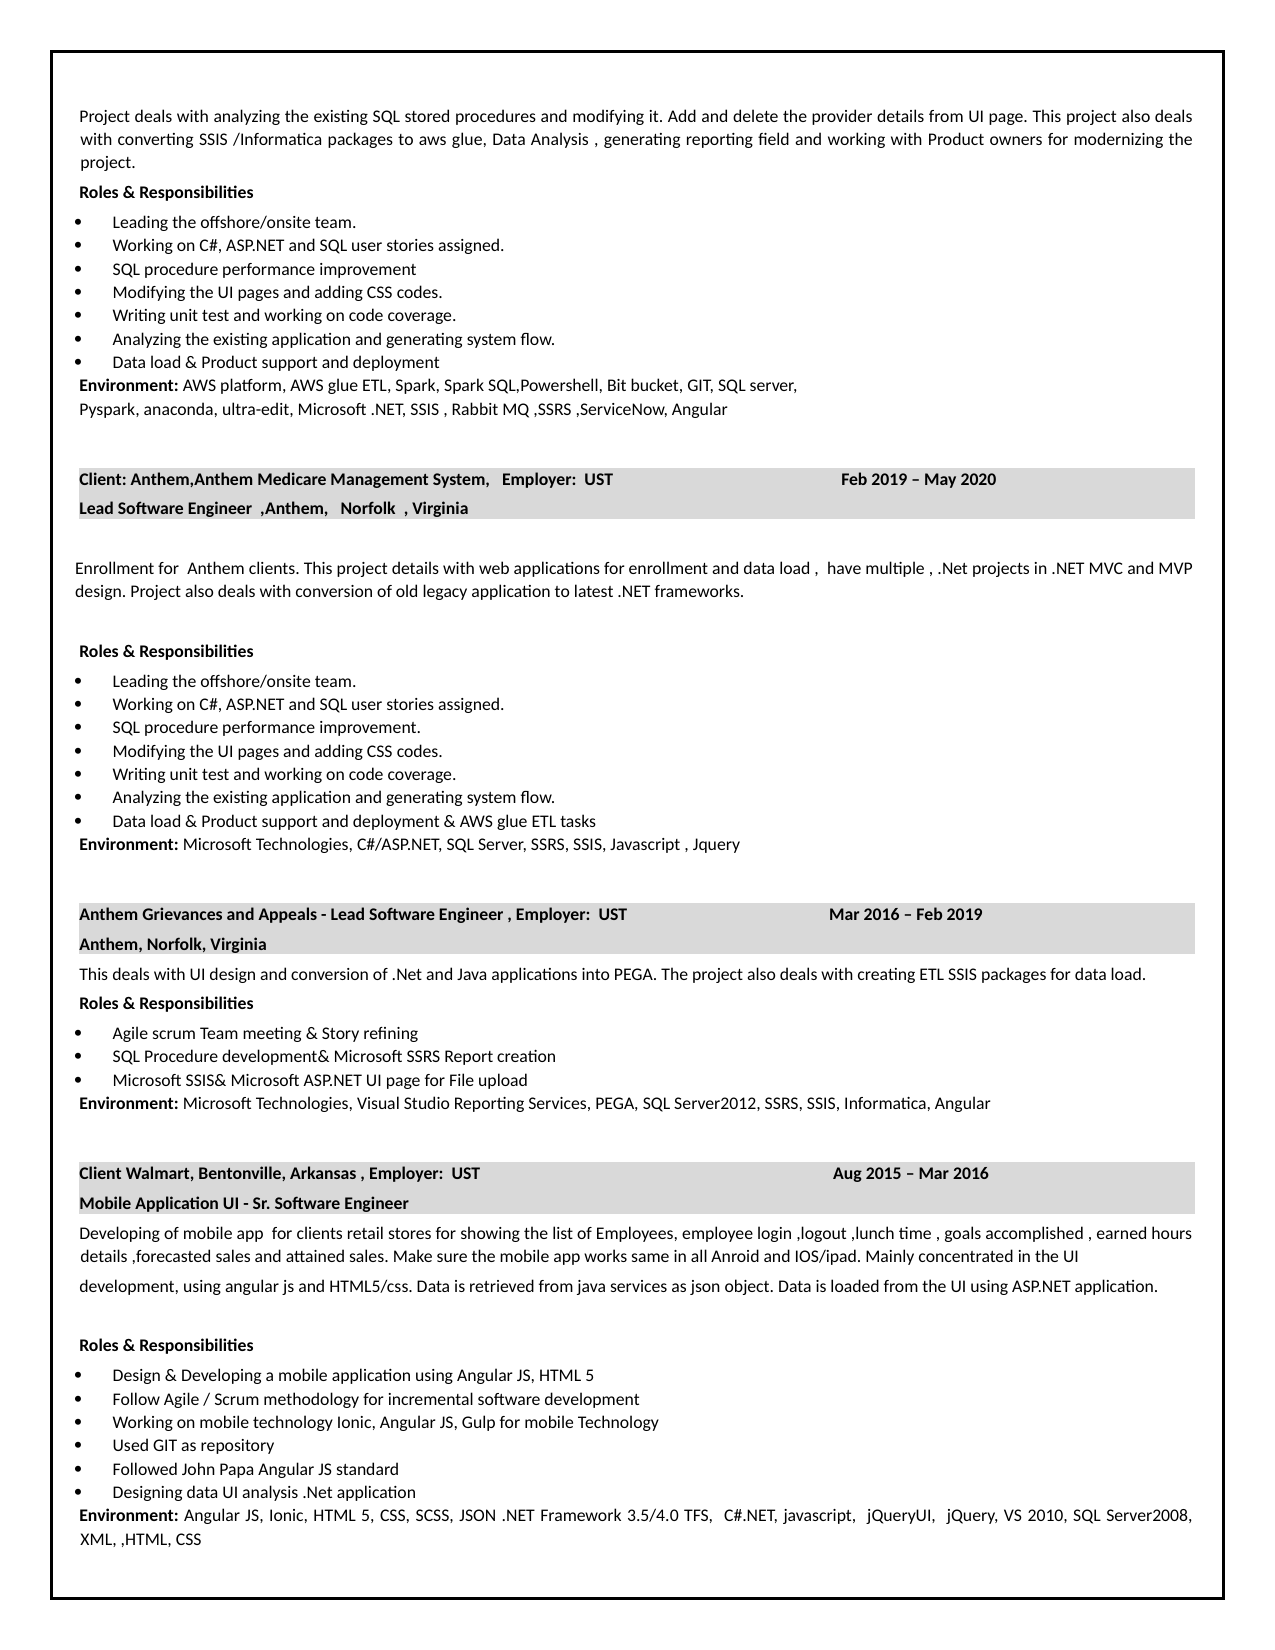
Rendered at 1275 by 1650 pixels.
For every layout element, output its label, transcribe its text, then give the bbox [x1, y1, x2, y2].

list Working on mobile technology Ionic, Angular JS, Gulp for mobile Technology [75, 1411, 1200, 1433]
list Microsoft SSIS& Microsoft ASP.NET UI page for File upload [75, 1069, 1200, 1091]
list Data load & Product support and deployment [75, 351, 1200, 373]
list Leading the offshore/onsite team. [75, 211, 1200, 233]
text Pyspark, anaconda, ultra-edit, Microsoft .NET, SSIS , Rabbit MQ ,SSRS ,ServiceNow, Angular [79, 398, 1195, 419]
text Enrollment for Anthem clients. This project details with web applications for enrollment and data load , have multiple , .Net projects in .NET MVC and MVP design. Project also deals with conversion of old legacy application to latest .NET frameworks. [75, 557, 1195, 602]
text Roles & Responsibilities [79, 1334, 1195, 1356]
list Modifying the UI pages and adding CSS codes. [75, 740, 1200, 761]
text This deals with UI design and conversion of .Net and Java applications into PEGA. The project also deals with creating ETL SSIS packages for data load. [79, 963, 1195, 984]
list Leading the offshore/onsite team. [75, 670, 1200, 691]
text development, using angular js and HTML5/css. Data is retrieved from java services as json object. Data is loaded from the UI using ASP.NET application. [79, 1275, 1195, 1297]
text Roles & Responsibilities [79, 181, 1195, 203]
list Modifying the UI pages and adding CSS codes. [75, 281, 1200, 303]
list Agile scrum Team meeting & Story refining [75, 1022, 1200, 1044]
text Lead Software Engineer ,Anthem, Norfolk , Virginia [79, 497, 1195, 519]
list Follow Agile / Scrum methodology for incremental software development [75, 1388, 1200, 1409]
text Anthem, Norfolk, Virginia [79, 933, 1195, 954]
list Data load & Product support and deployment & AWS glue ETL tasks [75, 810, 1200, 831]
list Used GIT as repository [75, 1434, 1200, 1456]
text Environment: Microsoft Technologies, Visual Studio Reporting Services, PEGA, SQL Server2012, SSRS, SSIS, Informatica, Angular [79, 1092, 1195, 1114]
list Writing unit test and working on code coverage. [75, 763, 1200, 785]
list Followed John Papa Angular JS standard [75, 1458, 1200, 1479]
text Environment: AWS platform, AWS glue ETL, Spark, Spark SQL,Powershell, Bit bucket, GIT, SQL server, [79, 374, 1195, 396]
text Roles & Responsibilities [79, 992, 1195, 1014]
text Environment: Angular JS, Ionic, HTML 5, CSS, SCSS, JSON .NET Framework 3.5/4.0 TFS, C#.NET, javascript, jQueryUI, jQuery, VS 2010, SQL Server2008, XML, ,HTML, CSS [79, 1504, 1195, 1549]
text Roles & Responsibilities [79, 640, 1195, 662]
text Project deals with analyzing the existing SQL stored procedures and modifying it. Add and delete the provider details from UI page. This project also deals with converting SSIS /Informatica packages to aws glue, Data Analysis , generating reporting field and working with Product owners for modernizing the project. [79, 105, 1195, 173]
text Developing of mobile app for clients retail stores for showing the list of Employees, employee login ,logout ,lunch time , goals accomplished , earned hours details ,forecasted sales and attained sales. Make sure the mobile app works same in all Anroid and IOS/ipad. Mainly concentrated in the UI [79, 1222, 1195, 1267]
list SQL procedure performance improvement. [75, 716, 1200, 738]
list SQL Procedure development& Microsoft SSRS Report creation [75, 1046, 1200, 1067]
list SQL procedure performance improvement [75, 258, 1200, 279]
text Client Walmart, Bentonville, Arkansas , Employer: UST Aug 2015 – Mar 2016 [79, 1162, 1195, 1184]
list Working on C#, ASP.NET and SQL user stories assigned. [75, 693, 1200, 715]
list Analyzing the existing application and generating system flow. [75, 786, 1200, 808]
text Anthem Grievances and Appeals - Lead Software Engineer , Employer: UST Mar 2016 – Feb 2019 [79, 903, 1195, 925]
list Design & Developing a mobile application using Angular JS, HTML 5 [75, 1364, 1200, 1386]
list Designing data UI analysis .Net application [75, 1481, 1200, 1503]
text Environment: Microsoft Technologies, C#/ASP.NET, SQL Server, SSRS, SSIS, Javascript , Jquery [79, 833, 1195, 855]
text Client: Anthem,Anthem Medicare Management System, Employer: UST Feb 2019 – May 2020 [79, 468, 1195, 489]
list Working on C#, ASP.NET and SQL user stories assigned. [75, 234, 1200, 256]
list Analyzing the existing application and generating system flow. [75, 328, 1200, 349]
list Writing unit test and working on code coverage. [75, 304, 1200, 326]
text Mobile Application UI - Sr. Software Engineer [79, 1192, 1195, 1214]
